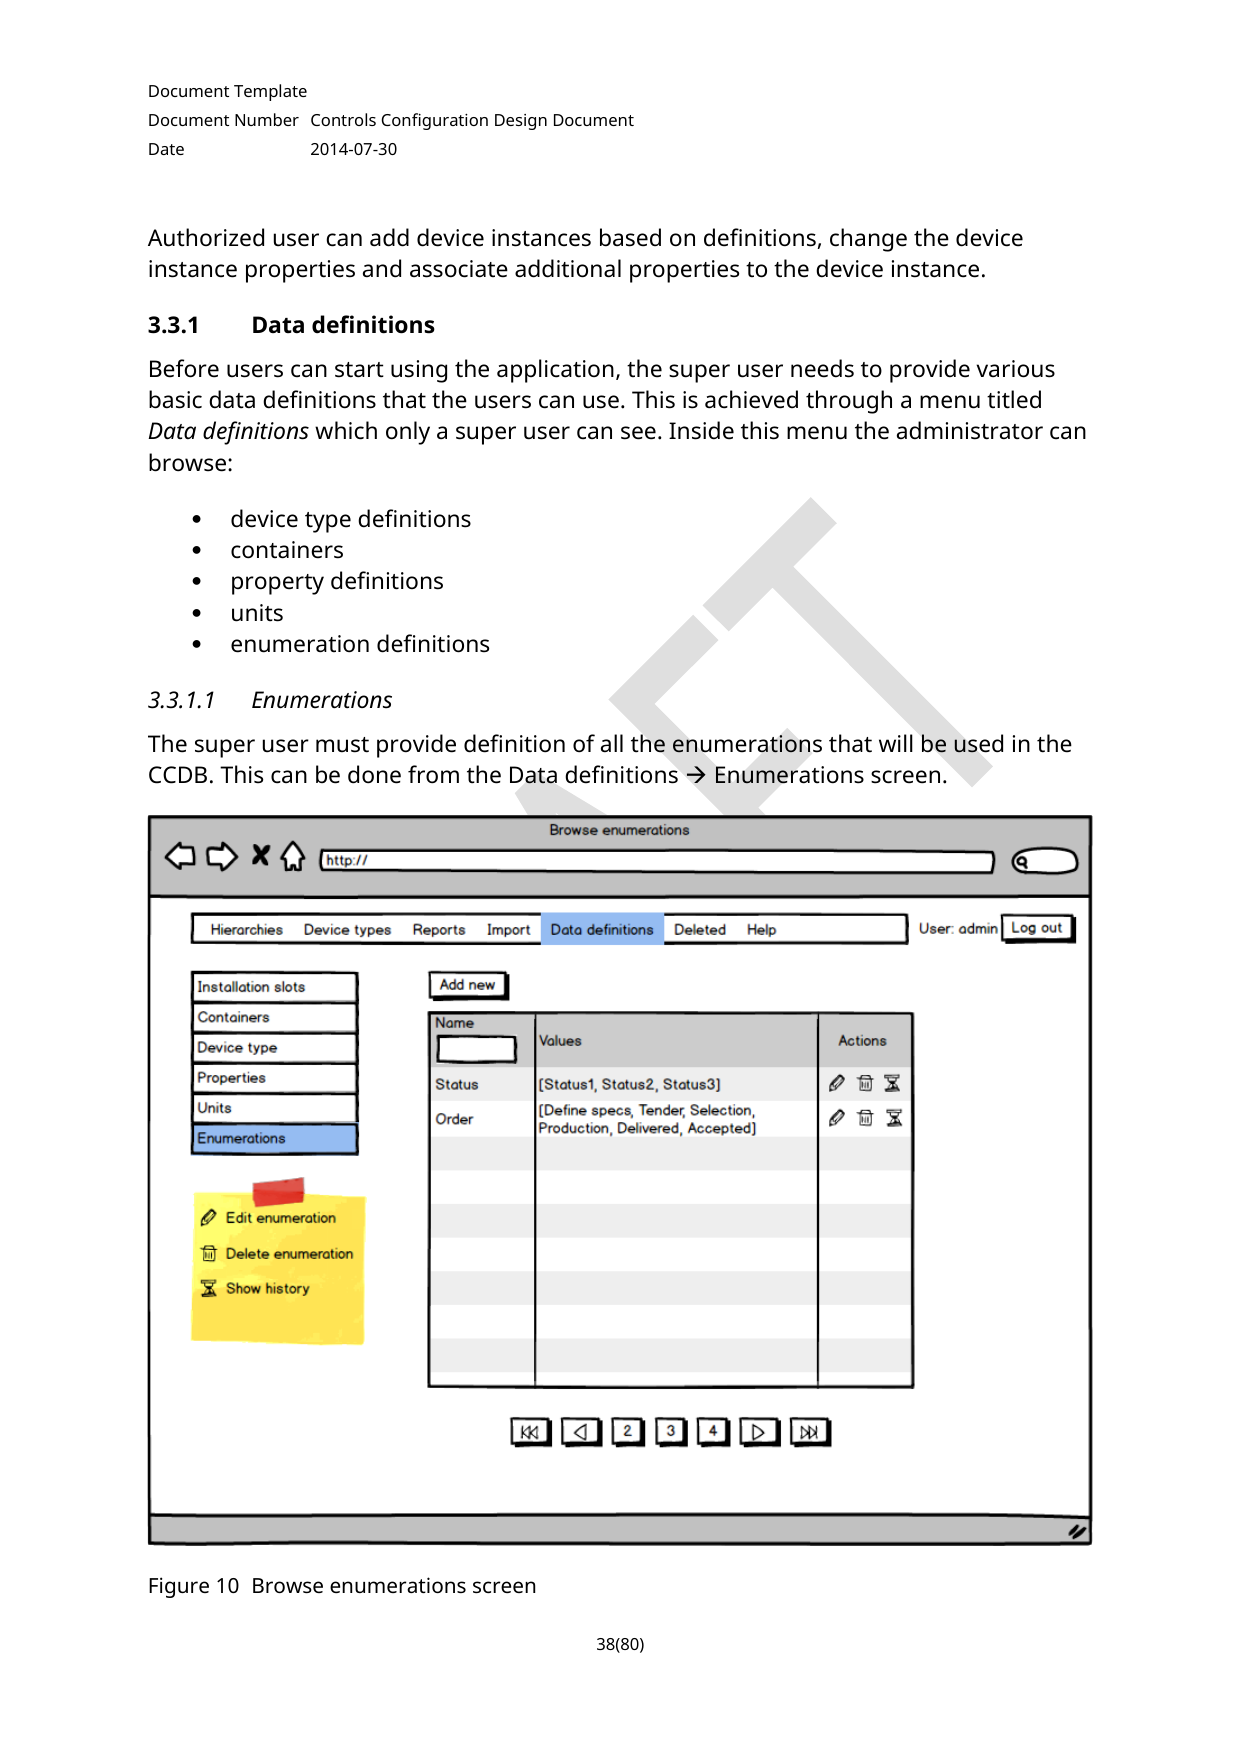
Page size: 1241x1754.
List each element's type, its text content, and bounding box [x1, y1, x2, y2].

text The super user must provide definition of all the enumerations that will be used in the CCDB. This can be done from the Data definitions Enumerations screen. [148, 728, 1092, 790]
list units [193, 596, 1092, 628]
text Authorized user can add device instances based on definitions, change the device instance properties and associate additional properties to the device instance. [148, 221, 1092, 284]
subtitle Data definitions [148, 309, 1092, 340]
subtitle Enumerations [148, 684, 1092, 715]
list device type definitions [193, 503, 1092, 534]
text Figure 10 Browse enumerations screen [148, 1571, 1092, 1599]
list containers [193, 534, 1092, 565]
list property definitions [193, 565, 1092, 596]
list enumeration definitions [193, 628, 1092, 659]
picture [147, 815, 1093, 1546]
text Before users can start using the application, the super user needs to provide various basic data definitions that the users can use. This is achieved through a menu titled Data definitions which only a super user can see. Inside this menu the administrator can browse: [148, 353, 1092, 478]
